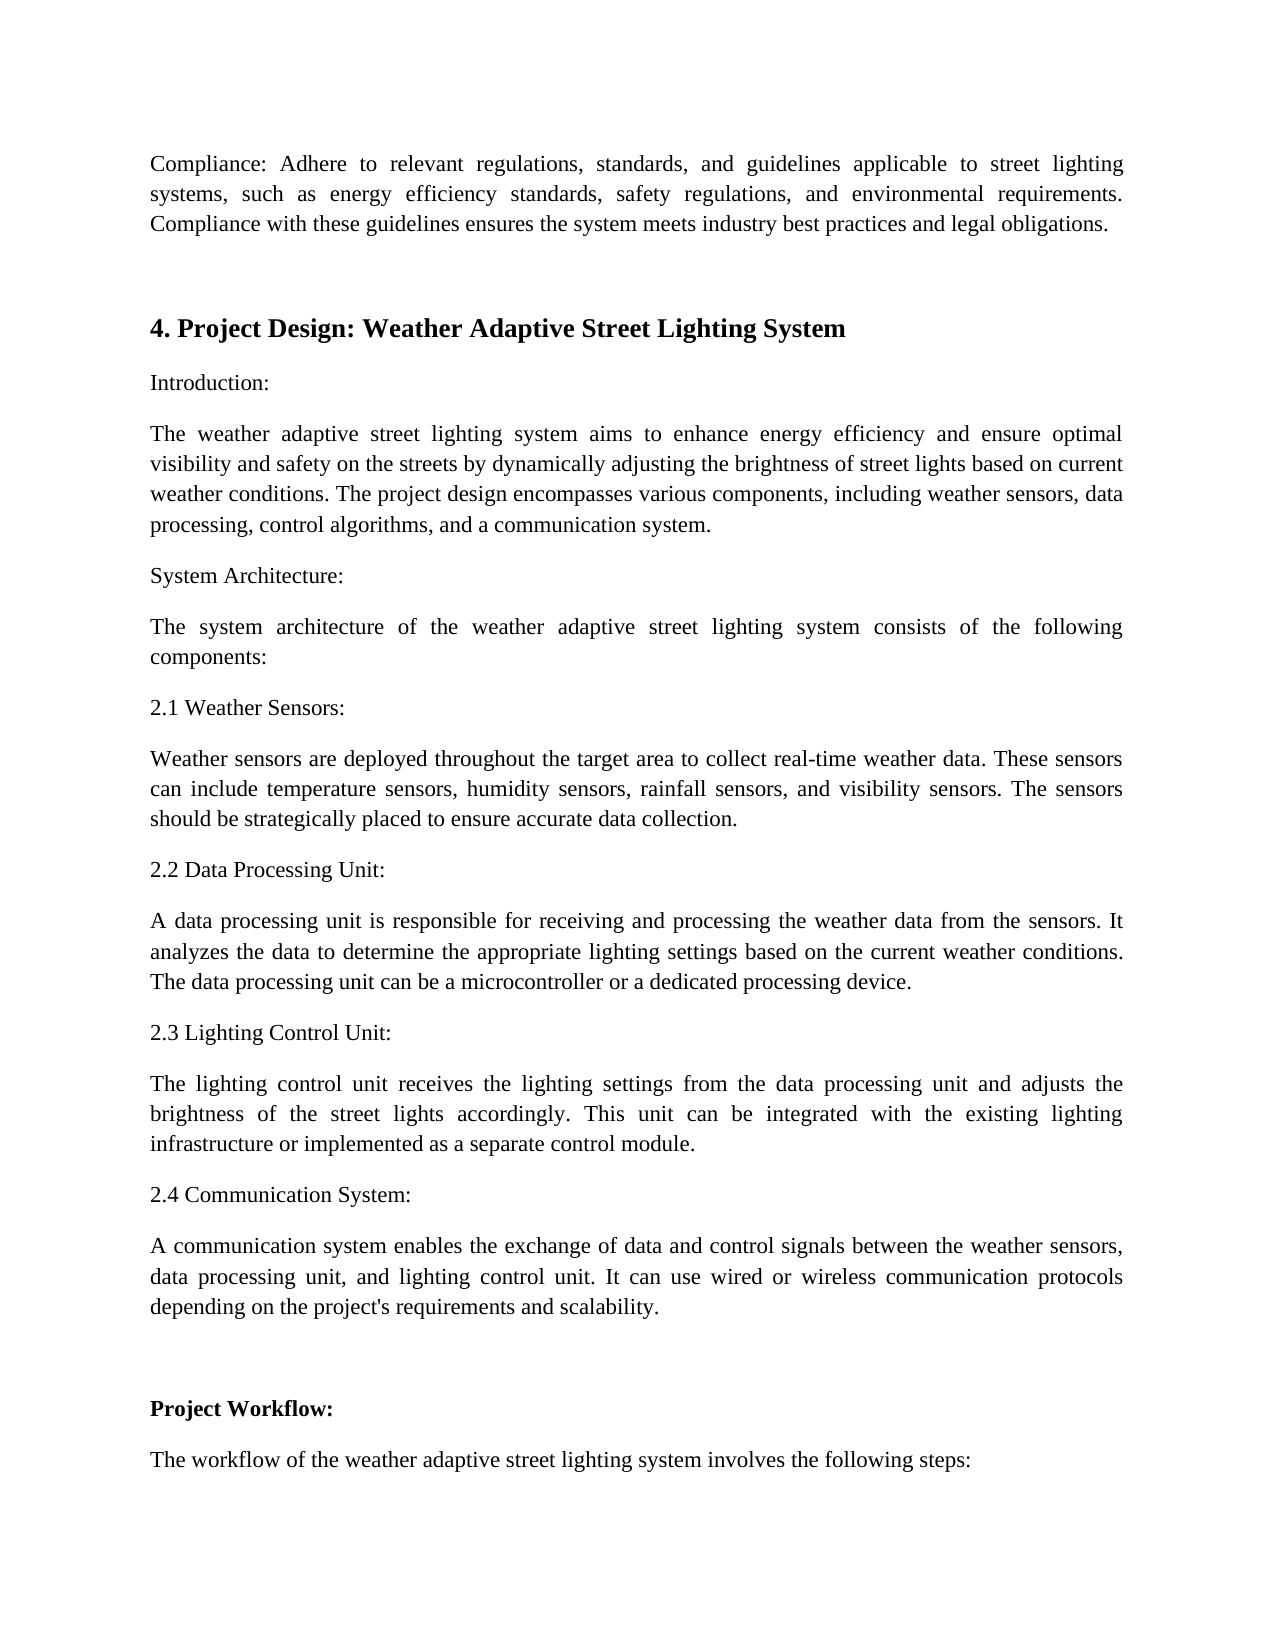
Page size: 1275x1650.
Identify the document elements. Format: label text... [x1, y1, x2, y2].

text The system architecture of the weather adaptive street lighting system consists of the following components: [150, 613, 1125, 669]
text The weather adaptive street lighting system aims to enhance energy efficiency and ensure optimal visibility and safety on the streets by dynamically adjusting the brightness of street lights based on current weather conditions. The project design encompasses various components, including weather sensors, data processing, control algorithms, and a communication system. [150, 420, 1125, 537]
text Project Workflow: [150, 1395, 1125, 1421]
text 2.3 Lighting Control Unit: [150, 1019, 1125, 1045]
text System Architecture: [150, 562, 1125, 588]
text 2.4 Communication System: [150, 1182, 1125, 1208]
text 2.2 Data Processing Unit: [150, 857, 1125, 883]
text The lighting control unit receives the lighting settings from the data processing unit and adjusts the brightness of the street lights accordingly. This unit can be integrated with the existing lighting infrastructure or implemented as a separate control module. [150, 1070, 1125, 1157]
text 2.1 Weather Sensors: [150, 694, 1125, 720]
text A communication system enables the exchange of data and control signals between the weather sensors, data processing unit, and lighting control unit. It can use wired or wireless communication protocols depending on the project's requirements and scalability. [150, 1233, 1125, 1319]
text A data processing unit is responsible for receiving and processing the weather data from the sensors. It analyzes the data to determine the appropriate lighting settings based on the current weather conditions. The data processing unit can be a microcontroller or a dedicated processing device. [150, 908, 1125, 994]
text Introduction: [150, 369, 1125, 395]
text Weather sensors are deployed throughout the target area to collect real-time weather data. These sensors can include temperature sensors, humidity sensors, rainfall sensors, and visibility sensors. The sensors should be strategically placed to ensure accurate data collection. [150, 745, 1125, 832]
text 4. Project Design: Weather Adaptive Street Lighting System [150, 312, 1125, 344]
text The workflow of the weather adaptive street lighting system involves the following steps: [150, 1446, 1125, 1472]
text Compliance: Adhere to relevant regulations, standards, and guidelines applicable to street lighting systems, such as energy efficiency standards, safety regulations, and environmental requirements. Compliance with these guidelines ensures the system meets industry best practices and legal obligations. [150, 150, 1125, 237]
